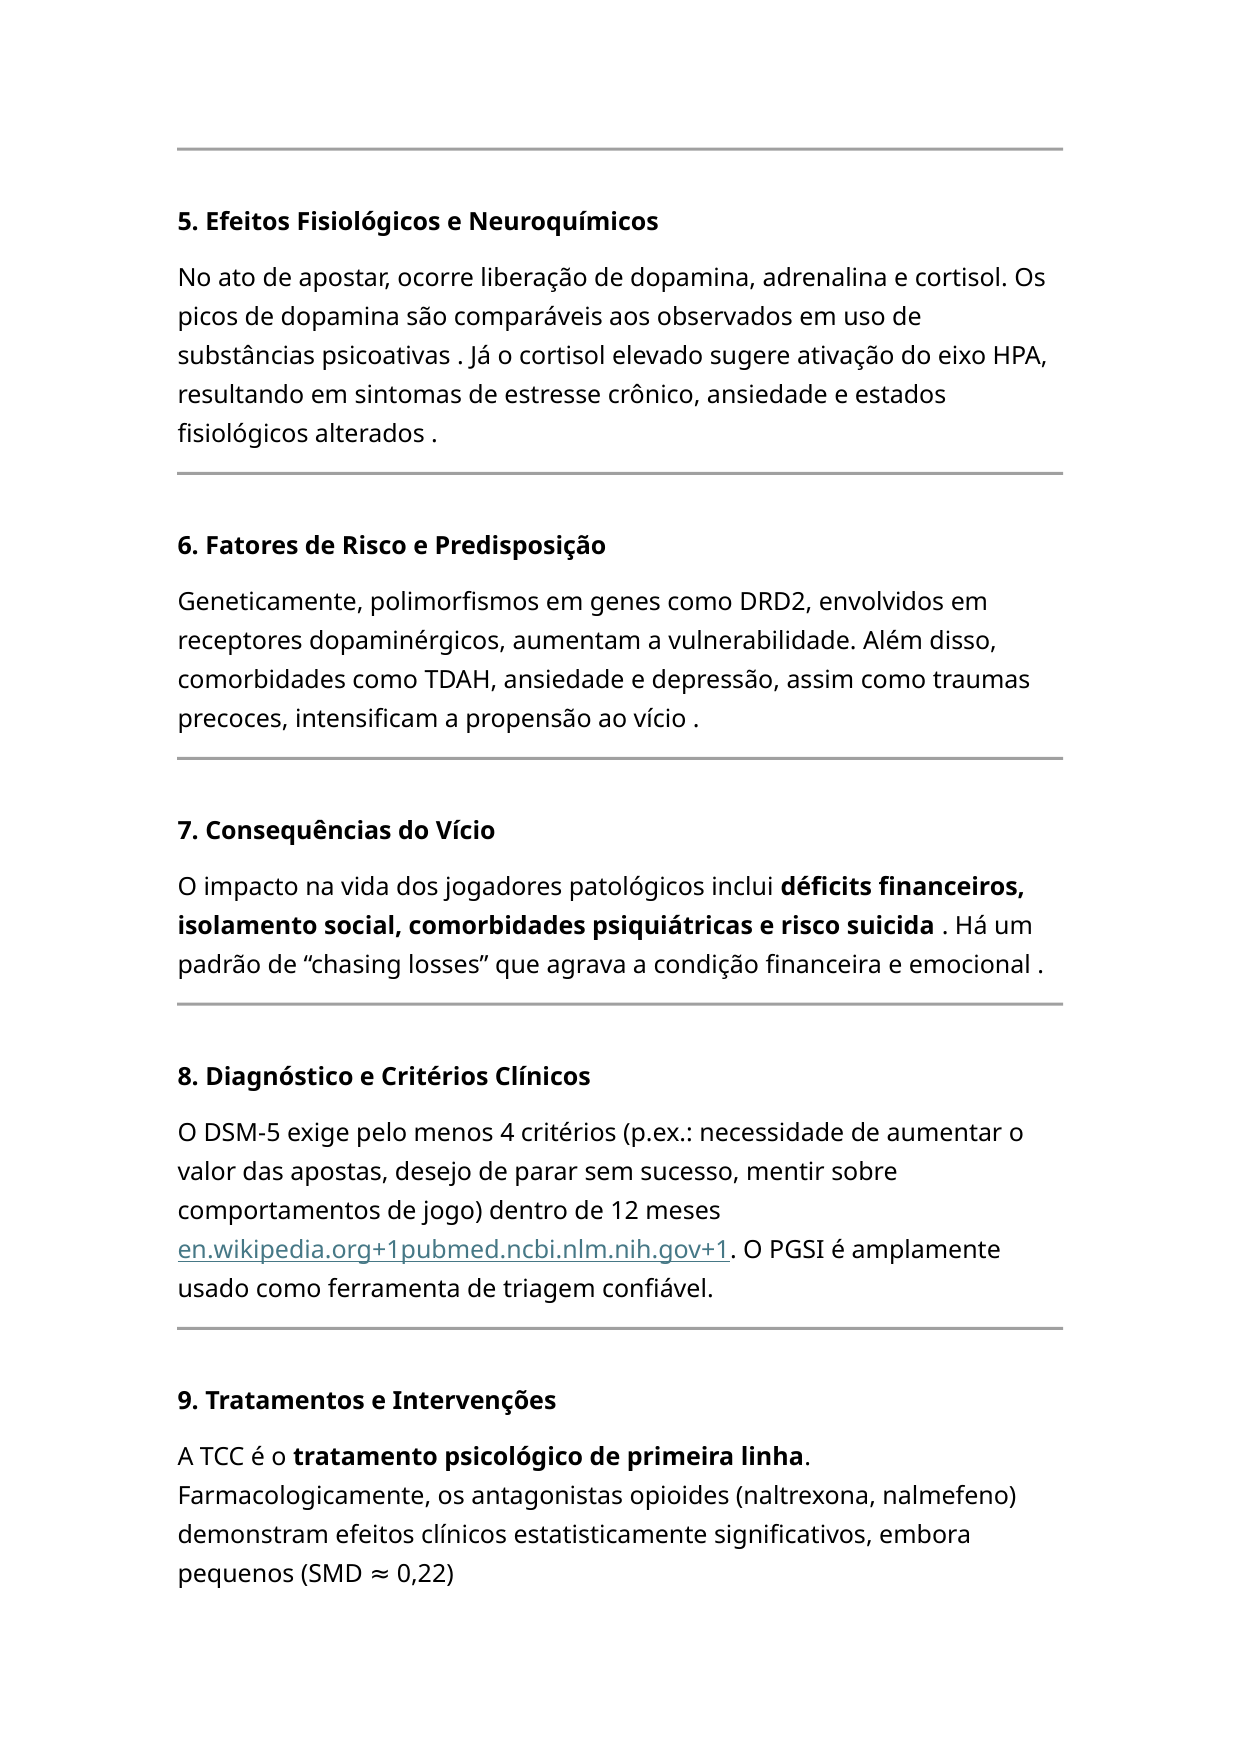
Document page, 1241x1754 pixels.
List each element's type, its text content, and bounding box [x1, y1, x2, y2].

text O DSM-5 exige pelo menos 4 critérios (p.ex.: necessidade de aumentar o valor das apostas, desejo de parar sem sucesso, mentir sobre comportamentos de jogo) dentro de 12 meses en.wikipedia.org+1pubmed.ncbi.nlm.nih.gov+1. O PGSI é amplamente usado como ferramenta de triagem confiável. [177, 1114, 1063, 1305]
text 8. Diagnóstico e Critérios Clínicos [177, 1058, 1063, 1092]
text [177, 1438, 1063, 1590]
text 5. Efeitos Fisiológicos e Neuroquímicos [177, 203, 1063, 237]
text 7. Consequências do Vício [177, 813, 1063, 847]
text No ato de apostar, ocorre liberação de dopamina, adrenalina e cortisol. Os picos de dopamina são comparáveis aos observados em uso de substâncias psicoativas . Já o cortisol elevado sugere ativação do eixo HPA, resultando em sintomas de estresse crônico, ansiedade e estados fisiológicos alterados . [177, 259, 1063, 450]
text 9. Tratamentos e Intervenções [177, 1383, 1063, 1417]
text 6. Fatores de Risco e Predisposição [177, 528, 1063, 562]
text O impacto na vida dos jogadores patológicos inclui déficits financeiros, isolamento social, comorbidades psiquiátricas e risco suicida . Há um padrão de “chasing losses” que agrava a condição financeira e emocional . [177, 868, 1063, 981]
text Geneticamente, polimorfismos em genes como DRD2, envolvidos em receptores dopaminérgicos, aumentam a vulnerabilidade. Além disso, comorbidades como TDAH, ansiedade e depressão, assim como traumas precoces, intensificam a propensão ao vício . [177, 583, 1063, 735]
